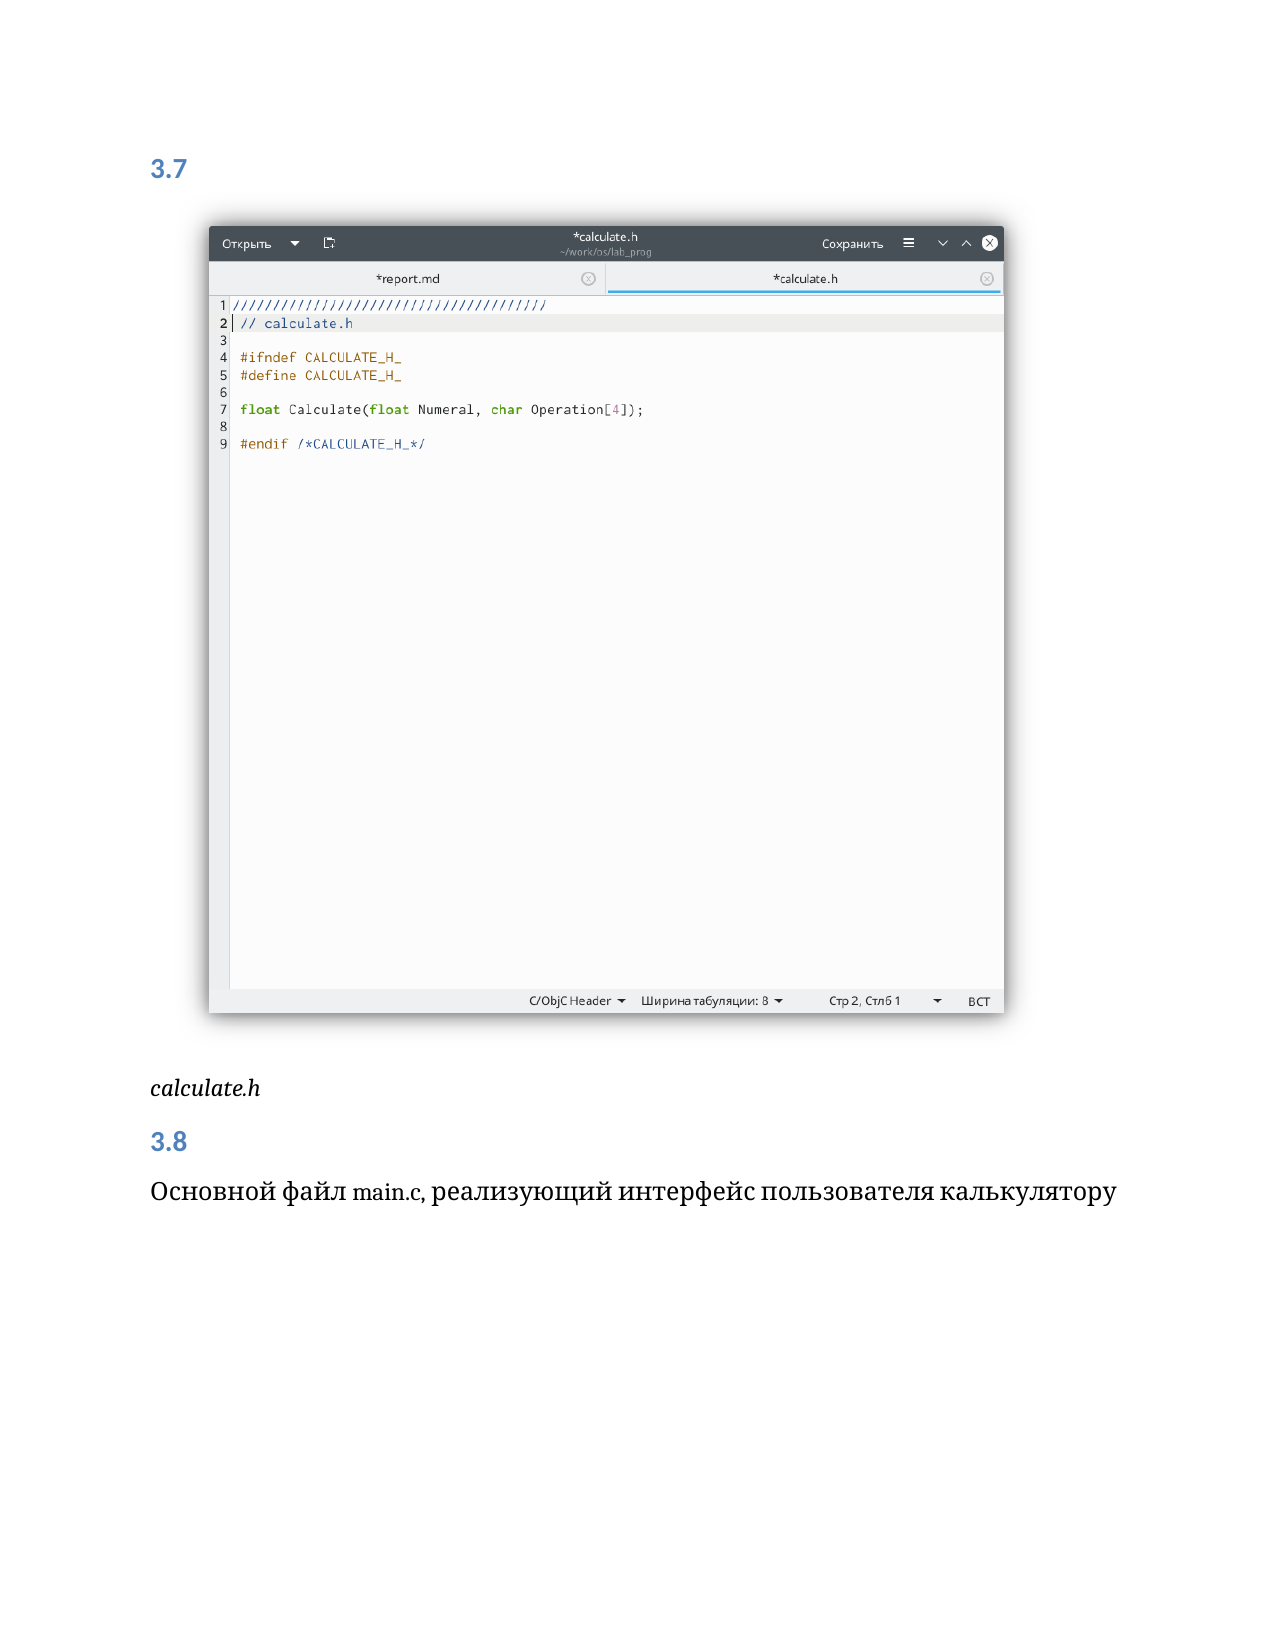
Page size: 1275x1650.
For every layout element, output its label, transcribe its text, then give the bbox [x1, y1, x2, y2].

text calculate.h [150, 1073, 1125, 1102]
text Основной файл main.c, реализующий интерфейс пользователя калькулятору [150, 1177, 1125, 1206]
subtitle 3.8 [150, 1123, 1125, 1159]
subtitle 3.7 [150, 150, 1125, 186]
picture [168, 185, 1044, 1053]
